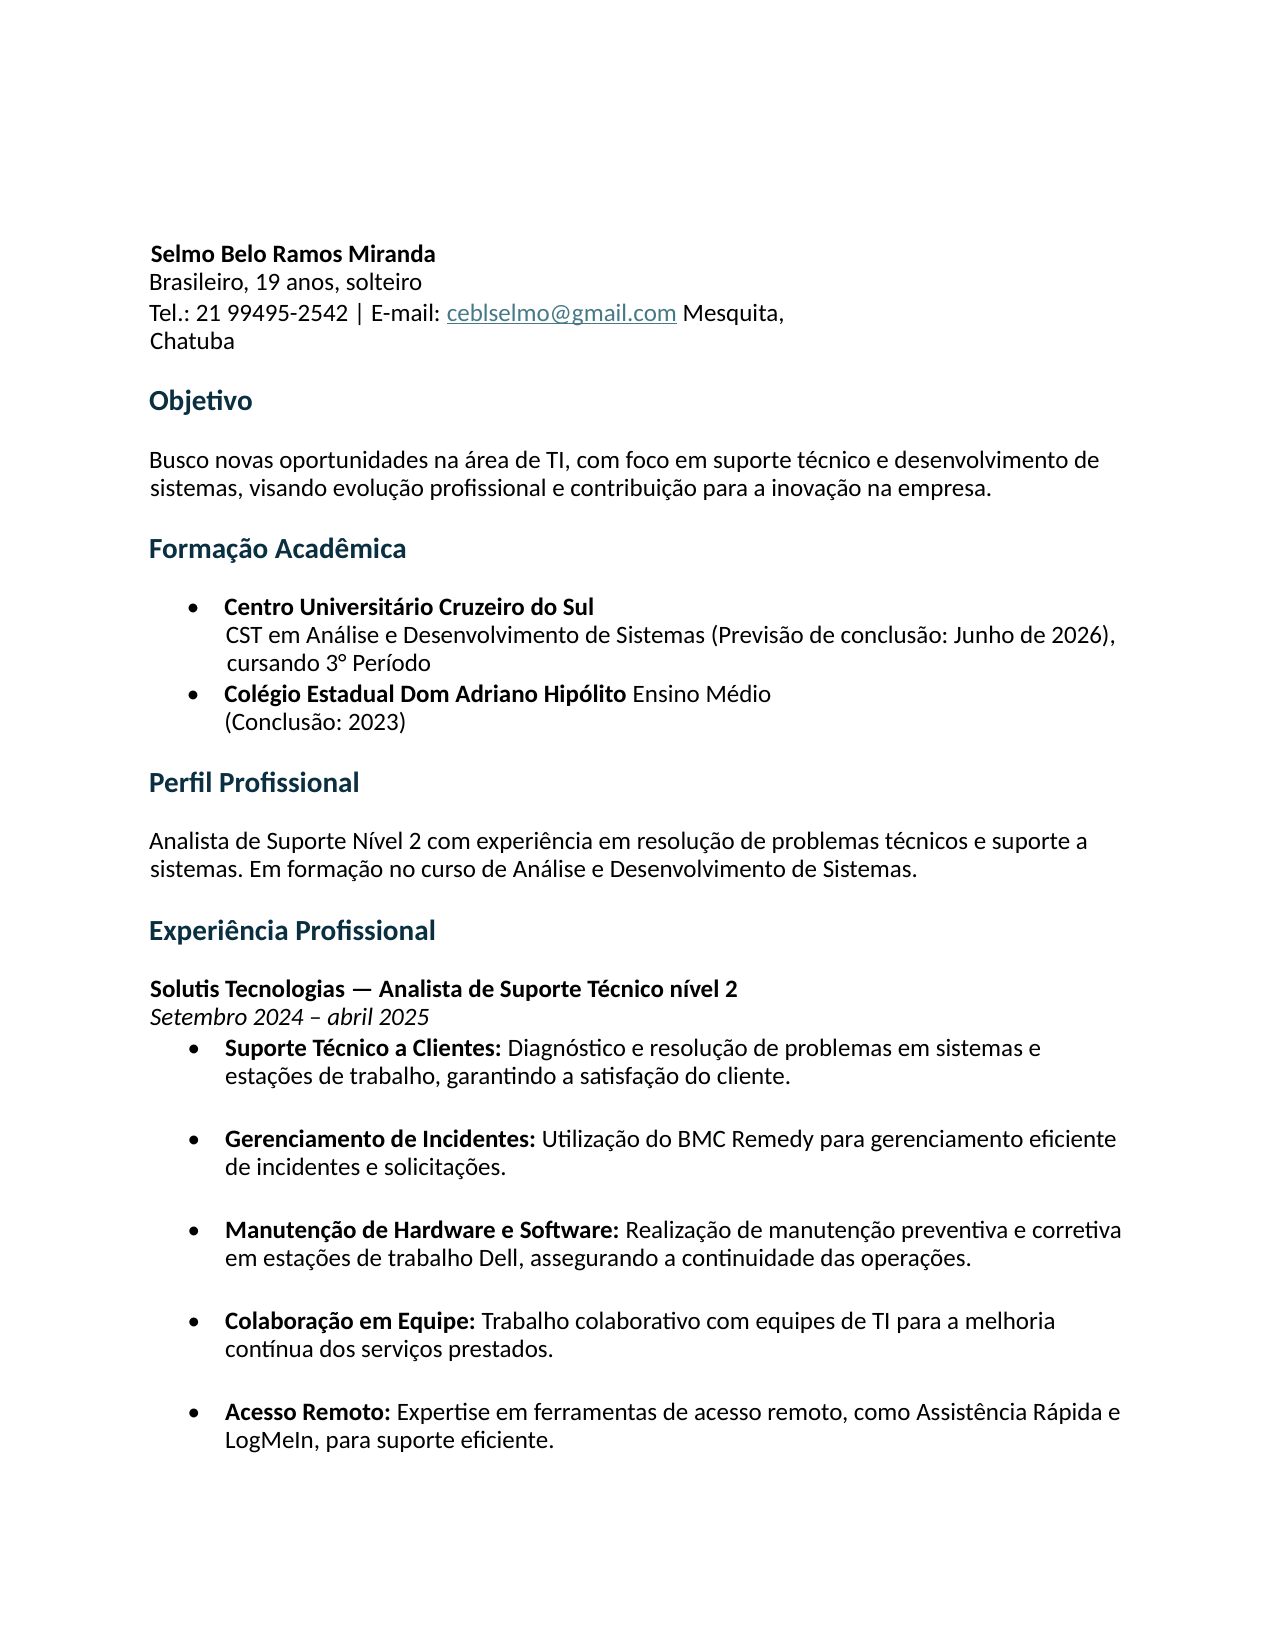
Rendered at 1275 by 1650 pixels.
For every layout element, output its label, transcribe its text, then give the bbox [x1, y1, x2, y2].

text Experiência Profissional [149, 918, 1125, 945]
text Formação Acadêmica [149, 536, 1125, 563]
list Centro Universitário Cruzeiro do Sul [187, 593, 781, 621]
text Selmo Belo Ramos Miranda [151, 240, 781, 268]
text Busco novas oportunidades na área de TI, com foco em suporte técnico e desenvolvimento de sistemas, visando evolução profissional e contribuição para a inovação na empresa. [149, 446, 1125, 502]
list Suporte Técnico a Clientes: Diagnóstico e resolução de problemas em sistemas e estações de trabalho, garantindo a satisfação do cliente. [187, 1034, 1125, 1090]
list Acesso Remoto: Expertise em ferramentas de acesso remoto, como Assistência Rápida e LogMeIn, para suporte eficiente. [187, 1398, 1125, 1454]
list Manutenção de Hardware e Software: Realização de manutenção preventiva e corretiva em estações de trabalho Dell, assegurando a continuidade das operações. [187, 1216, 1125, 1272]
text Analista de Suporte Nível 2 com experiência em resolução de problemas técnicos e suporte a sistemas. Em formação no curso de Análise e Desenvolvimento de Sistemas. [149, 827, 1125, 883]
list Colaboração em Equipe: Trabalho colaborativo com equipes de TI para a melhoria contínua dos serviços prestados. [187, 1307, 1125, 1363]
text Brasileiro, 19 anos, solteiro [149, 268, 1125, 296]
text Perfil Profissional [149, 770, 1125, 797]
text Objetivo [149, 389, 1125, 416]
text CST em Análise e Desenvolvimento de Sistemas (Previsão de conclusão: Junho de 2026), cursando 3° Período [226, 621, 1125, 678]
list Colégio Estadual Dom Adriano Hipólito Ensino Médio (Conclusão: 2023) [187, 680, 781, 736]
text Tel.: 21 99495-2542 | E-mail: ceblselmo@gmail.com Mesquita, Chatuba [149, 298, 859, 355]
text Solutis Tecnologias — Analista de Suporte Técnico nível 2 Setembro 2024 – abril 2025 [150, 975, 1125, 1031]
list Gerenciamento de Incidentes: Utilização do BMC Remedy para gerenciamento eficiente de incidentes e solicitações. [187, 1125, 1125, 1181]
